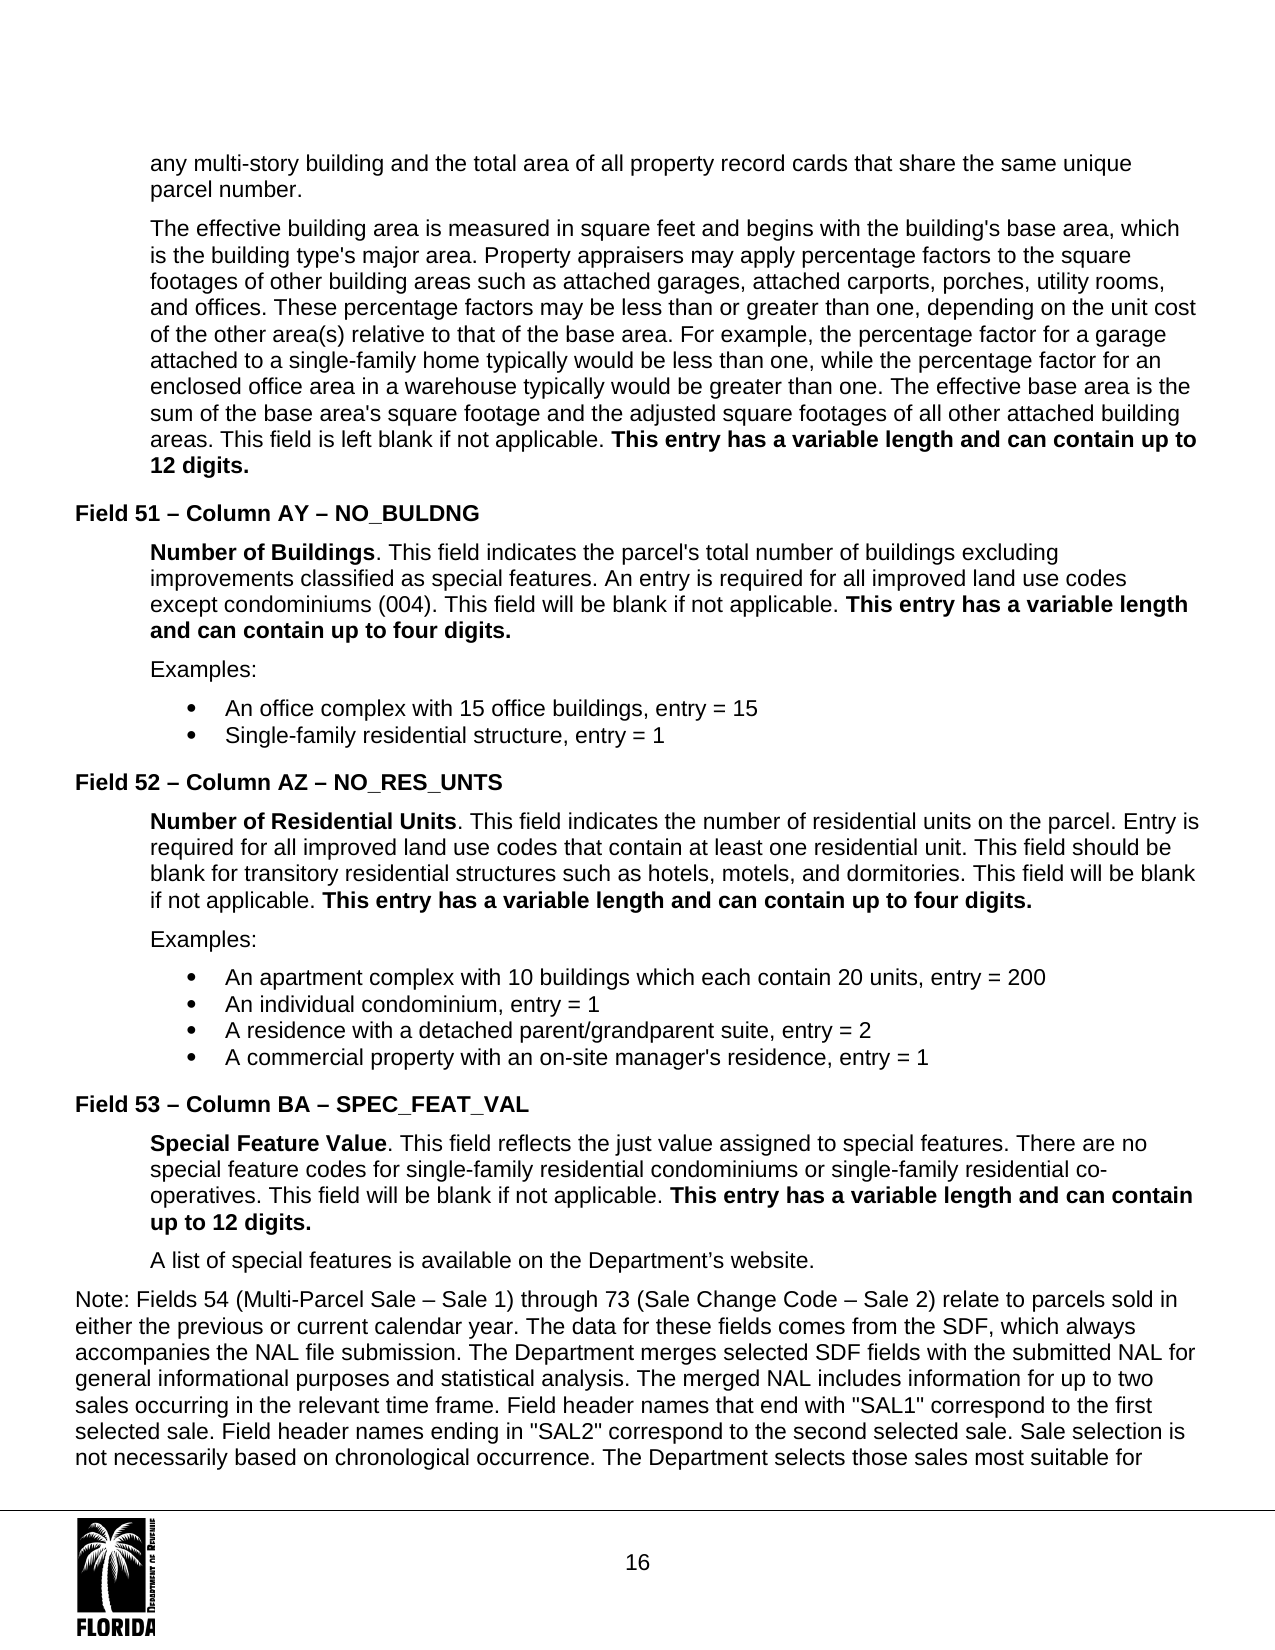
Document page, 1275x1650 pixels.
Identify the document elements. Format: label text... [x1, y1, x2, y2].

subtitle Field 53 – Column BA – SPEC_FEAT_VAL [75, 1091, 1200, 1117]
list Single-family residential structure, entry = 1 [187, 722, 1200, 748]
text Special Feature Value. This field reflects the just value assigned to special features. There are no special feature codes for single-family residential condominiums or single-family residential co-operatives. This field will be blank if not applicable. This entry has a variable length and can contain up to 12 digits. [150, 1129, 1200, 1235]
text Examples: [150, 656, 1200, 683]
subtitle Field 51 – Column AY – NO_BULDNG [75, 499, 1200, 526]
list An office complex with 15 office buildings, entry = 15 [187, 695, 1200, 722]
list An apartment complex with 10 buildings which each contain 20 units, entry = 200 [187, 964, 1200, 991]
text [75, 1286, 1200, 1471]
list A residence with a detached parent/grandparent suite, entry = 2 [187, 1017, 1200, 1043]
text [150, 150, 1200, 203]
text A list of special features is available on the Department’s website. [150, 1247, 1200, 1274]
list A commercial property with an on-site manager's residence, entry = 1 [187, 1043, 1200, 1070]
subtitle Field 52 – Column AZ – NO_RES_UNTS [75, 769, 1200, 795]
text Examples: [150, 926, 1200, 952]
picture [76, 1518, 155, 1634]
text Number of Residential Units. This field indicates the number of residential units on the parcel. Entry is required for all improved land use codes that contain at least one residential unit. This field should be blank for transitory residential structures such as hotels, motels, and dormitories. This field will be blank if not applicable. This entry has a variable length and can contain up to four digits. [150, 808, 1200, 913]
text Number of Buildings. This field indicates the parcel's total number of buildings excluding improvements classified as special features. An entry is required for all improved land use codes except condominiums (004). This field will be blank if not applicable. This entry has a variable length and can contain up to four digits. [150, 538, 1200, 644]
text The effective building area is measured in square feet and begins with the building's base area, which is the building type's major area. Property appraisers may apply percentage factors to the square footages of other building areas such as attached garages, attached carports, porches, utility rooms, and offices. These percentage factors may be less than or greater than one, depending on the unit cost of the other area(s) relative to that of the base area. For example, the percentage factor for a garage attached to a single-family home typically would be less than one, while the percentage factor for an enclosed office area in a warehouse typically would be greater than one. The effective base area is the sum of the base area's square footage and the adjusted square footages of all other attached building areas. This field is left blank if not applicable. This entry has a variable length and can contain up to 12 digits. [150, 215, 1200, 479]
list An individual condominium, entry = 1 [187, 991, 1200, 1017]
